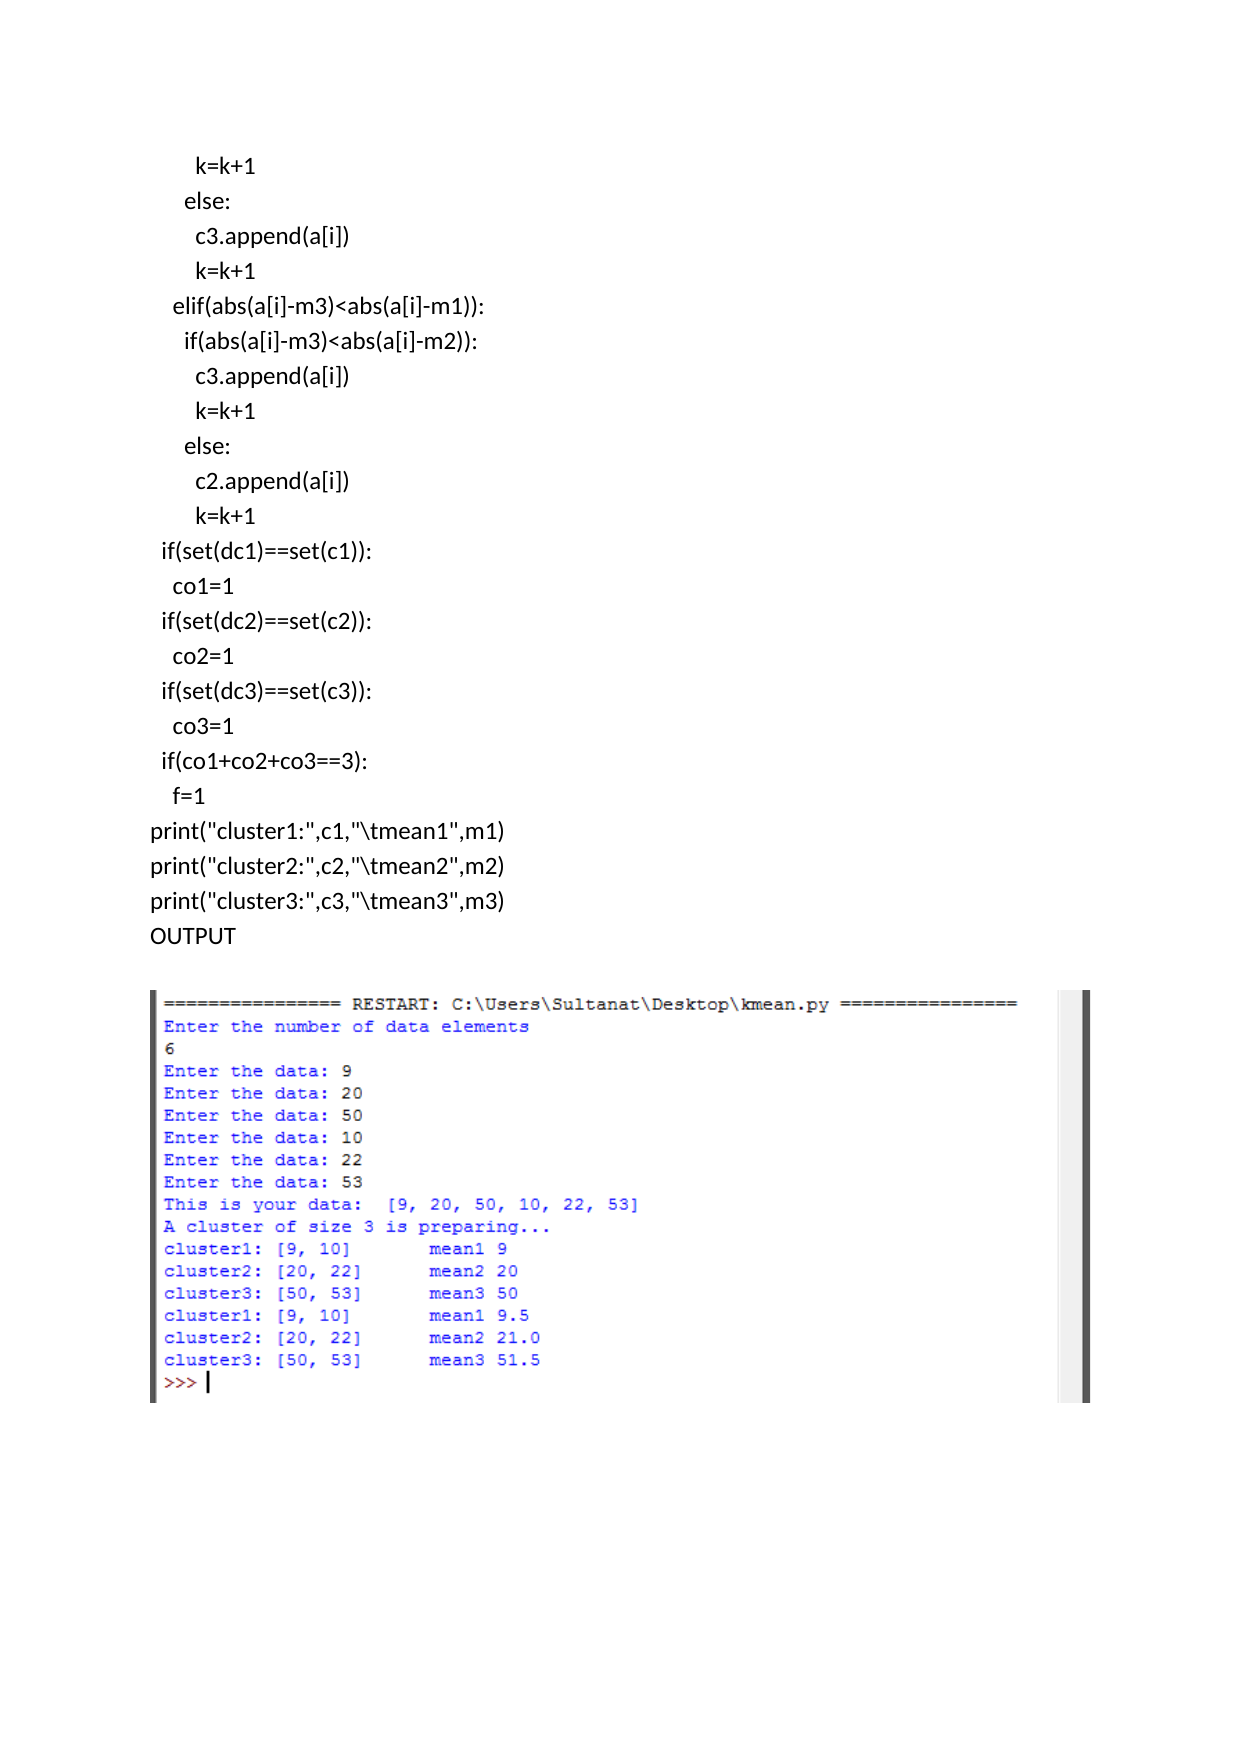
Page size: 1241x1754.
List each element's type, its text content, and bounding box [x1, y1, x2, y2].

text c3.append(a[i]) [150, 220, 1090, 251]
text OUTPUT [150, 920, 1090, 951]
text co3=1 [150, 710, 1090, 741]
text k=k+1 [150, 255, 1090, 286]
text print("cluster2:",c2,"\tmean2",m2) [150, 850, 1090, 881]
text if(set(dc2)==set(c2)): [150, 605, 1090, 636]
text k=k+1 [150, 500, 1090, 531]
text f=1 [150, 780, 1090, 811]
text elif(abs(a[i]-m3)<abs(a[i]-m1)): [150, 290, 1090, 321]
text co1=1 [150, 570, 1090, 601]
text if(set(dc3)==set(c3)): [150, 675, 1090, 706]
text if(co1+co2+co3==3): [150, 745, 1090, 776]
text if(abs(a[i]-m3)<abs(a[i]-m2)): [150, 325, 1090, 356]
text c2.append(a[i]) [150, 465, 1090, 496]
text co2=1 [150, 640, 1090, 671]
text else: [150, 430, 1090, 461]
text k=k+1 [150, 395, 1090, 426]
text c3.append(a[i]) [150, 360, 1090, 391]
text else: [150, 185, 1090, 216]
text print("cluster1:",c1,"\tmean1",m1) [150, 815, 1090, 846]
text k=k+1 [150, 150, 1090, 181]
text print("cluster3:",c3,"\tmean3",m3) [150, 885, 1090, 916]
picture [150, 990, 1091, 1403]
text if(set(dc1)==set(c1)): [150, 535, 1090, 566]
